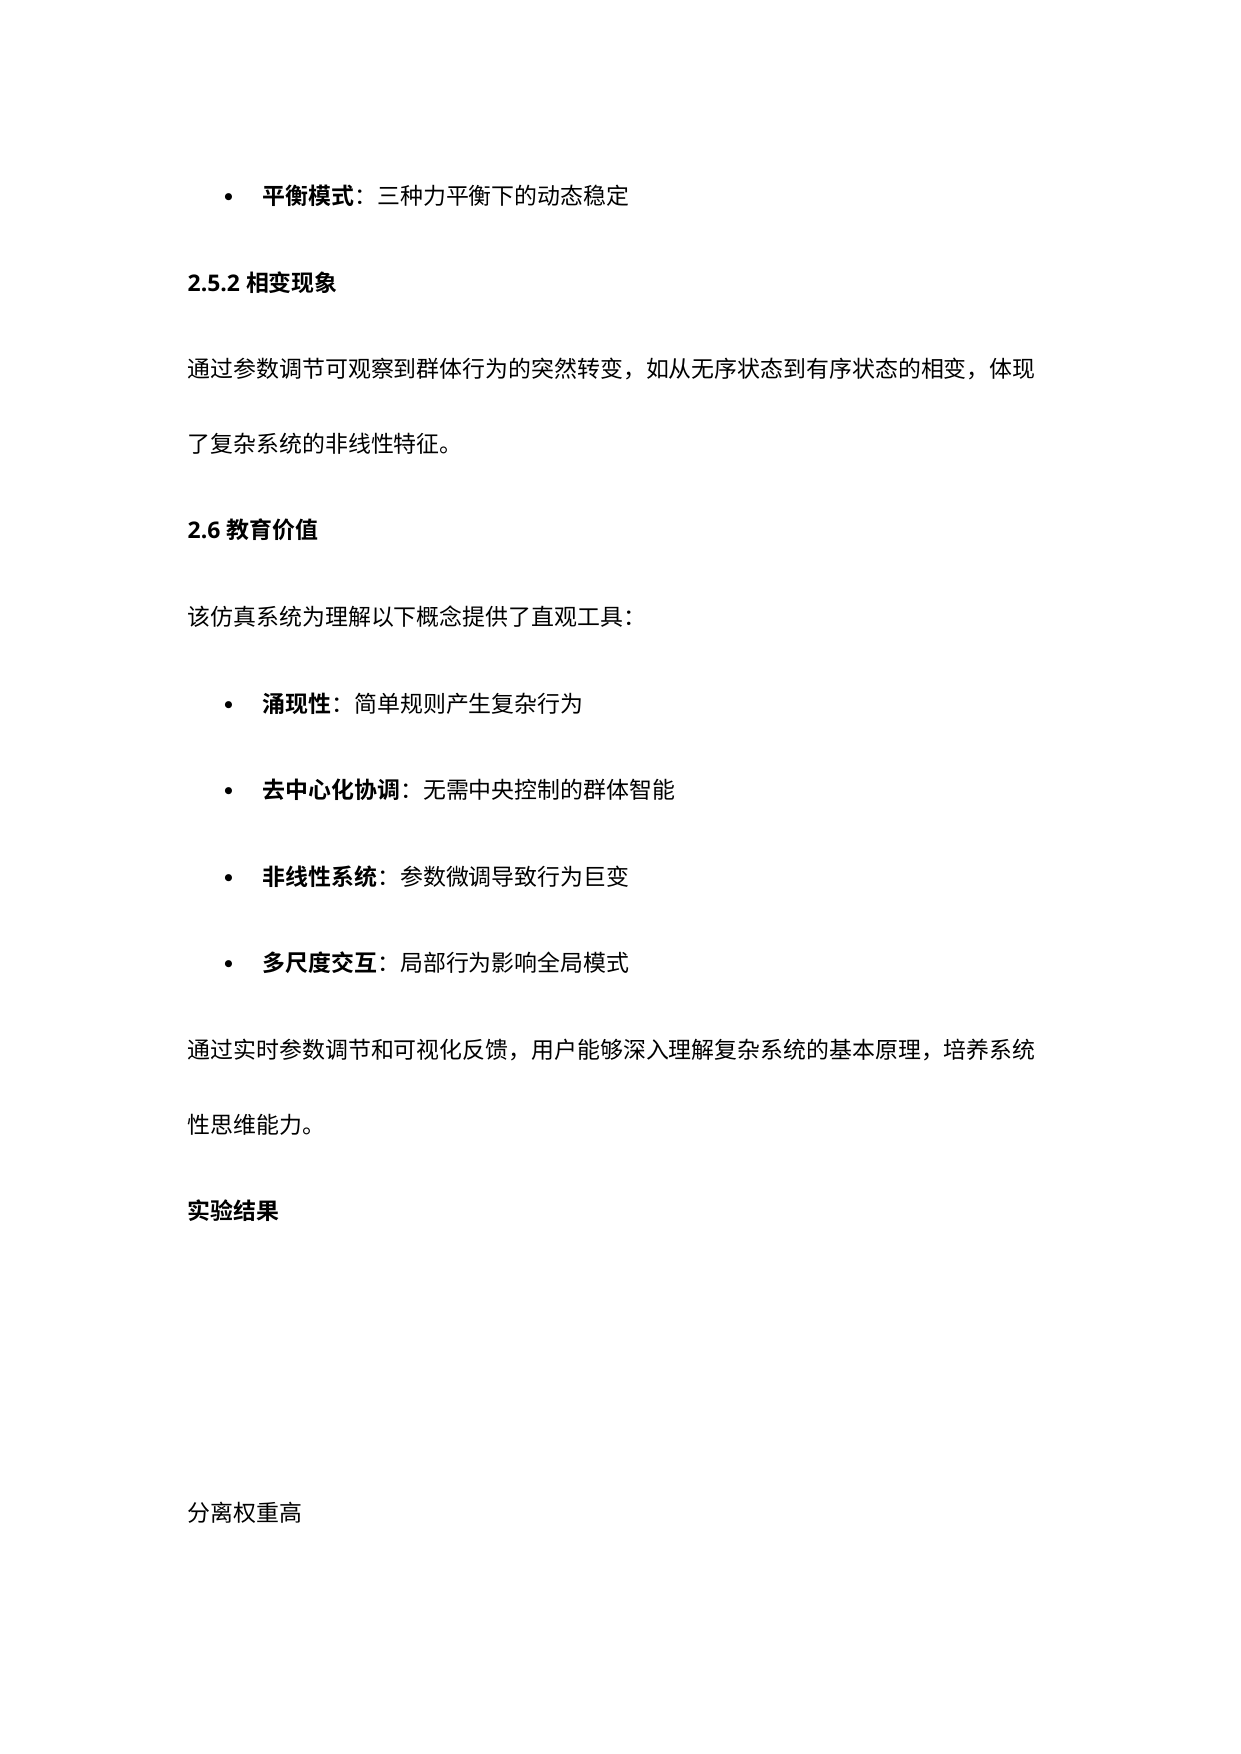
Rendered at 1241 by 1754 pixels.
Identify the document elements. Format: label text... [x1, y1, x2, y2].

text 通过实时参数调节和可视化反馈，用户能够深入理解复杂系统的基本原理，培养系统性思维能力。 [187, 1016, 1053, 1156]
text 实验结果 [187, 1177, 1053, 1242]
list 涌现性：简单规则产生复杂行为 [225, 670, 1053, 735]
list 多尺度交互：局部行为影响全局模式 [225, 929, 1053, 994]
text 该仿真系统为理解以下概念提供了直观工具： [187, 583, 1053, 648]
list 平衡模式：三种力平衡下的动态稳定 [225, 162, 1053, 227]
list 非线性系统：参数微调导致行为巨变 [225, 843, 1053, 908]
text 通过参数调节可观察到群体行为的突然转变，如从无序状态到有序状态的相变，体现了复杂系统的非线性特征。 [187, 335, 1053, 475]
text 2.5.2 相变现象 [187, 248, 1053, 313]
text 分离权重高 [187, 1479, 1053, 1544]
list 去中心化协调：无需中央控制的群体智能 [225, 756, 1053, 821]
text 2.6 教育价值 [187, 496, 1053, 561]
